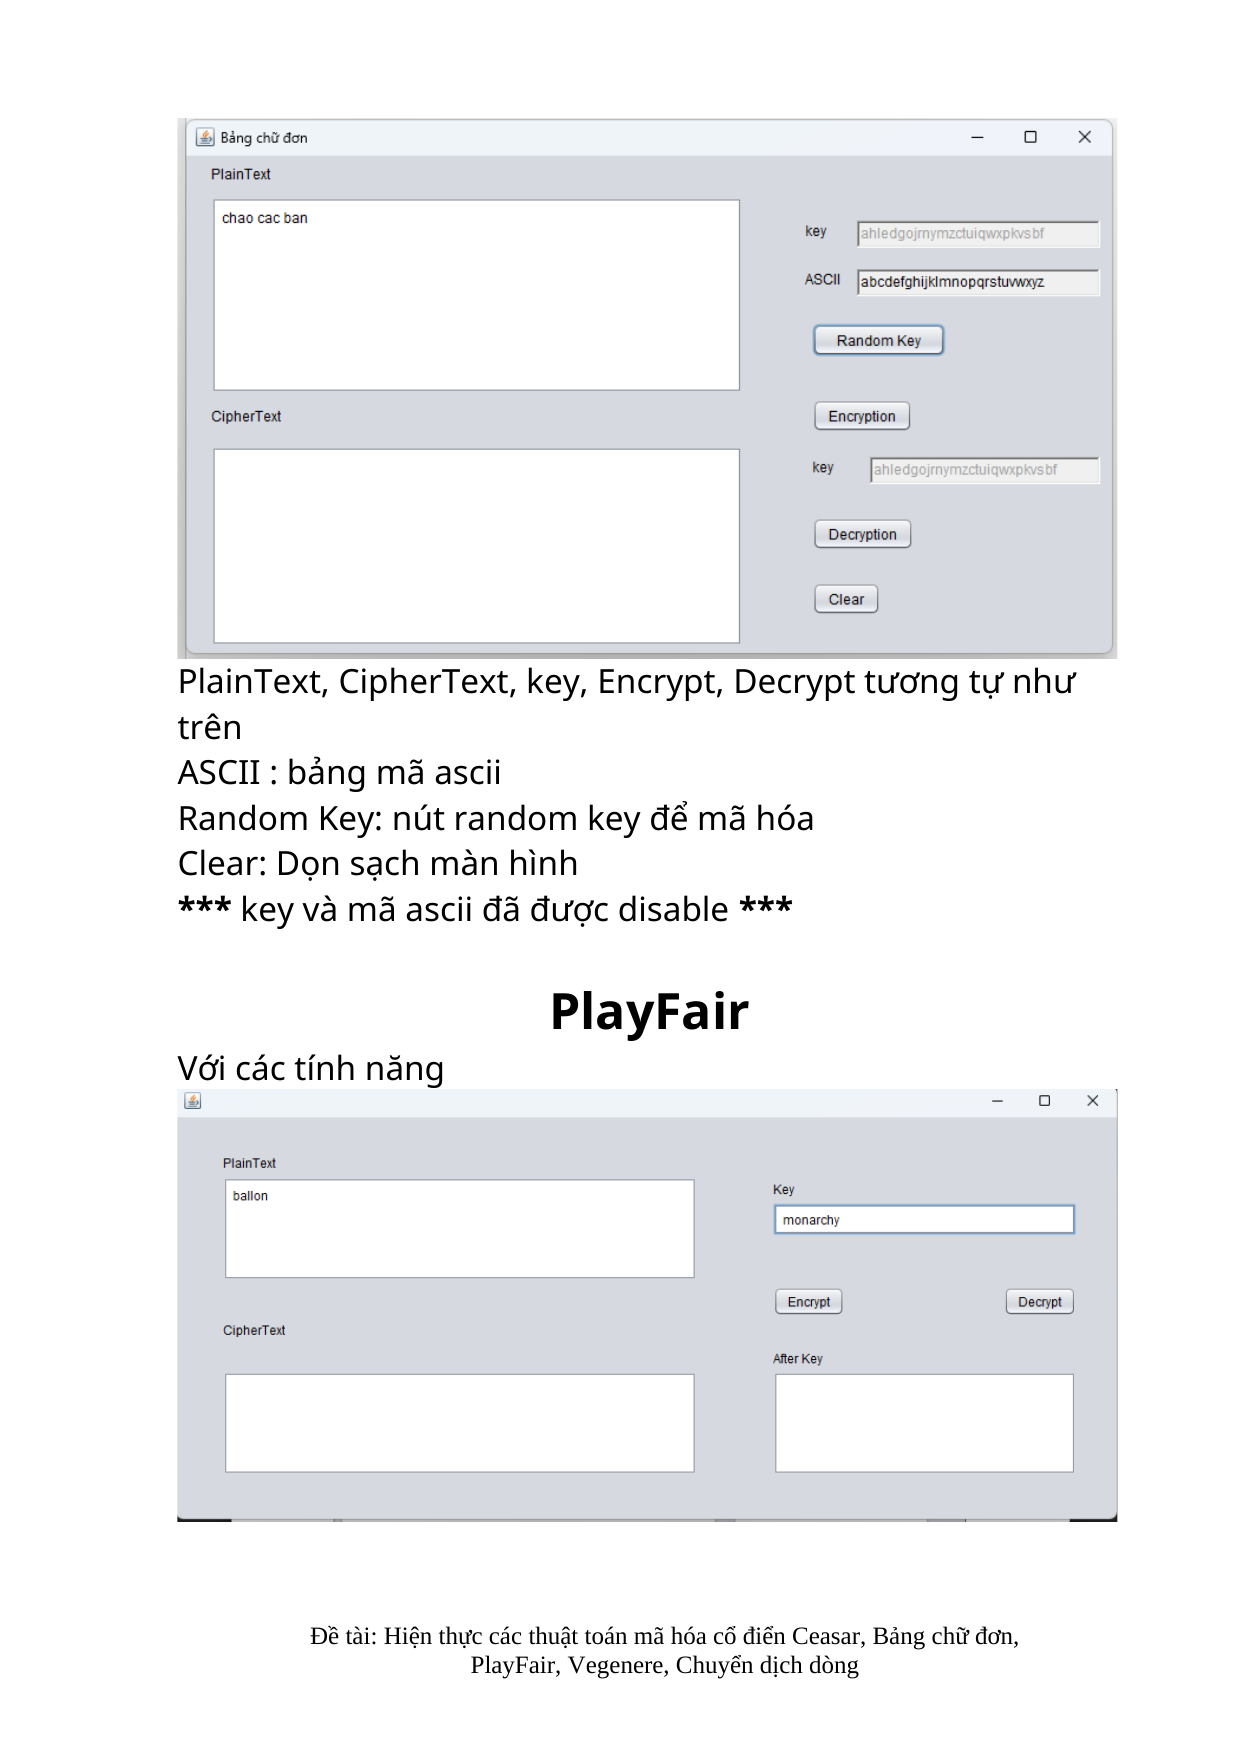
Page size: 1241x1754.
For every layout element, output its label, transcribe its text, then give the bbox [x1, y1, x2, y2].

text ASCII : bảng mã ascii [177, 749, 1122, 794]
text PlainText, CipherText, key, Encrypt, Decrypt tương tự như trên [177, 658, 1122, 749]
picture [177, 118, 1118, 659]
text Random Key: nút random key để mã hóa [177, 794, 1122, 840]
picture [177, 1089, 1118, 1522]
text Clear: Dọn sạch màn hình [177, 840, 1122, 885]
text PlayFair [177, 976, 1122, 1044]
text *** key và mã ascii đã được disable *** [177, 885, 1122, 931]
text Với các tính năng [177, 1044, 1122, 1090]
